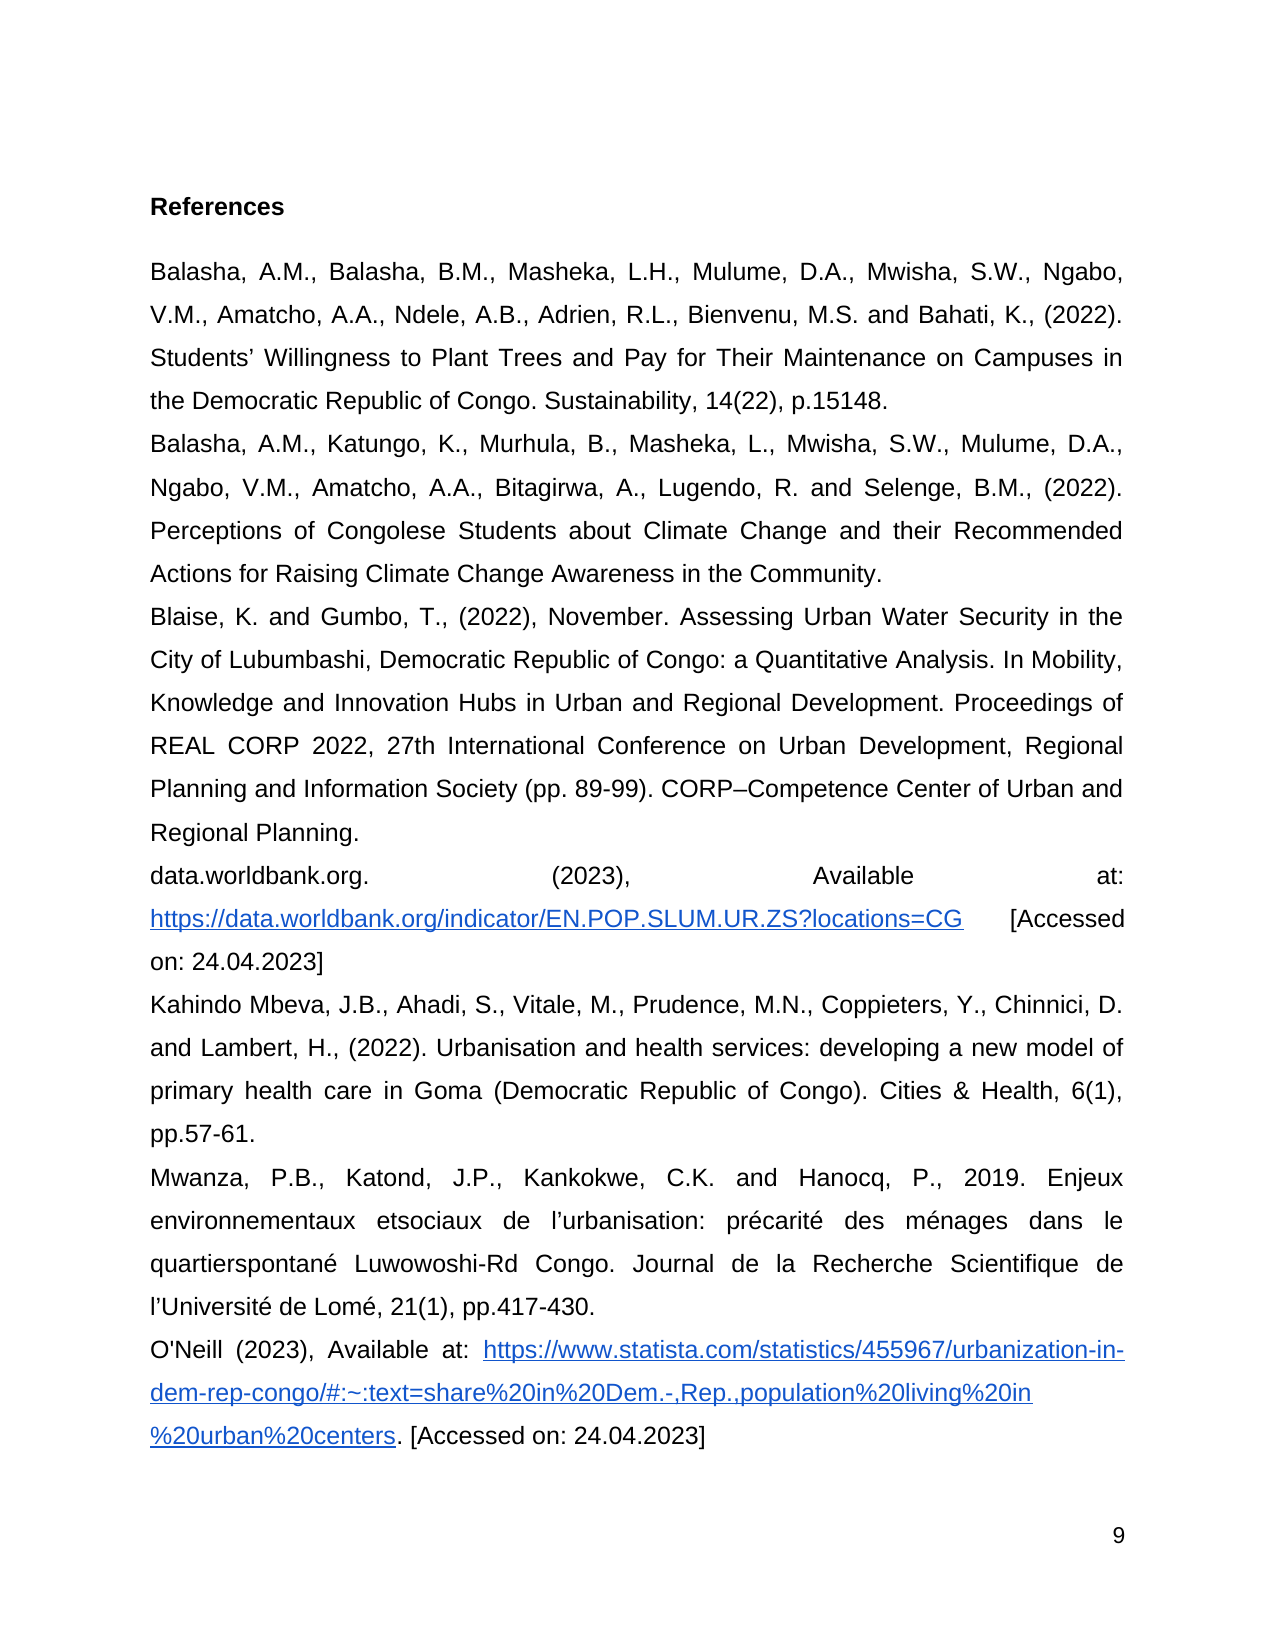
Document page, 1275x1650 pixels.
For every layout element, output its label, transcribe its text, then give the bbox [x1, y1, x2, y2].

text Blaise, K. and Gumbo, T., (2022), November. Assessing Urban Water Security in the City of Lubumbashi, Democratic Republic of Congo: a Quantitative Analysis. In Mobility, Knowledge and Innovation Hubs in Urban and Regional Development. Proceedings of REAL CORP 2022, 27th International Conference on Urban Development, Regional Planning and Information Society (pp. 89-99). CORP–Competence Center of Urban and Regional Planning. [150, 602, 1125, 846]
text Mwanza, P.B., Katond, J.P., Kankokwe, C.K. and Hanocq, P., 2019. Enjeux environnementaux etsociaux de l’urbanisation: précarité des ménages dans le quartierspontané Luwowoshi-Rd Congo. Journal de la Recherche Scientifique de l’Université de Lomé, 21(1), pp.417-430. [150, 1162, 1125, 1321]
text O'Neill (2023), Available at: https://www.statista.com/statistics/455967/urbanization-in-dem-rep-congo/#:~:text=share%20in%20Dem.-,Rep.,population%20living%20in%20urban%20centers. [Accessed on: 24.04.2023] [150, 1335, 1125, 1450]
text data.worldbank.org. (2023), Available at: https://data.worldbank.org/indicator/EN.POP.SLUM.UR.ZS?locations=CG [Accessed on: 24.04.2023] [150, 861, 1125, 976]
text Kahindo Mbeva, J.B., Ahadi, S., Vitale, M., Prudence, M.N., Coppieters, Y., Chinnici, D. and Lambert, H., (2022). Urbanisation and health services: developing a new model of primary health care in Goma (Democratic Republic of Congo). Cities & Health, 6(1), pp.57-61. [150, 990, 1125, 1148]
text Balasha, A.M., Katungo, K., Murhula, B., Masheka, L., Mwisha, S.W., Mulume, D.A., Ngabo, V.M., Amatcho, A.A., Bitagirwa, A., Lugendo, R. and Selenge, B.M., (2022). Perceptions of Congolese Students about Climate Change and their Recommended Actions for Raising Climate Change Awareness in the Community. [150, 429, 1125, 587]
text Balasha, A.M., Balasha, B.M., Masheka, L.H., Mulume, D.A., Mwisha, S.W., Ngabo, V.M., Amatcho, A.A., Ndele, A.B., Adrien, R.L., Bienvenu, M.S. and Bahati, K., (2022). Students’ Willingness to Plant Trees and Pay for Their Maintenance on Campuses in the Democratic Republic of Congo. Sustainability, 14(22), p.15148. [150, 257, 1125, 415]
subtitle References [150, 192, 1125, 220]
